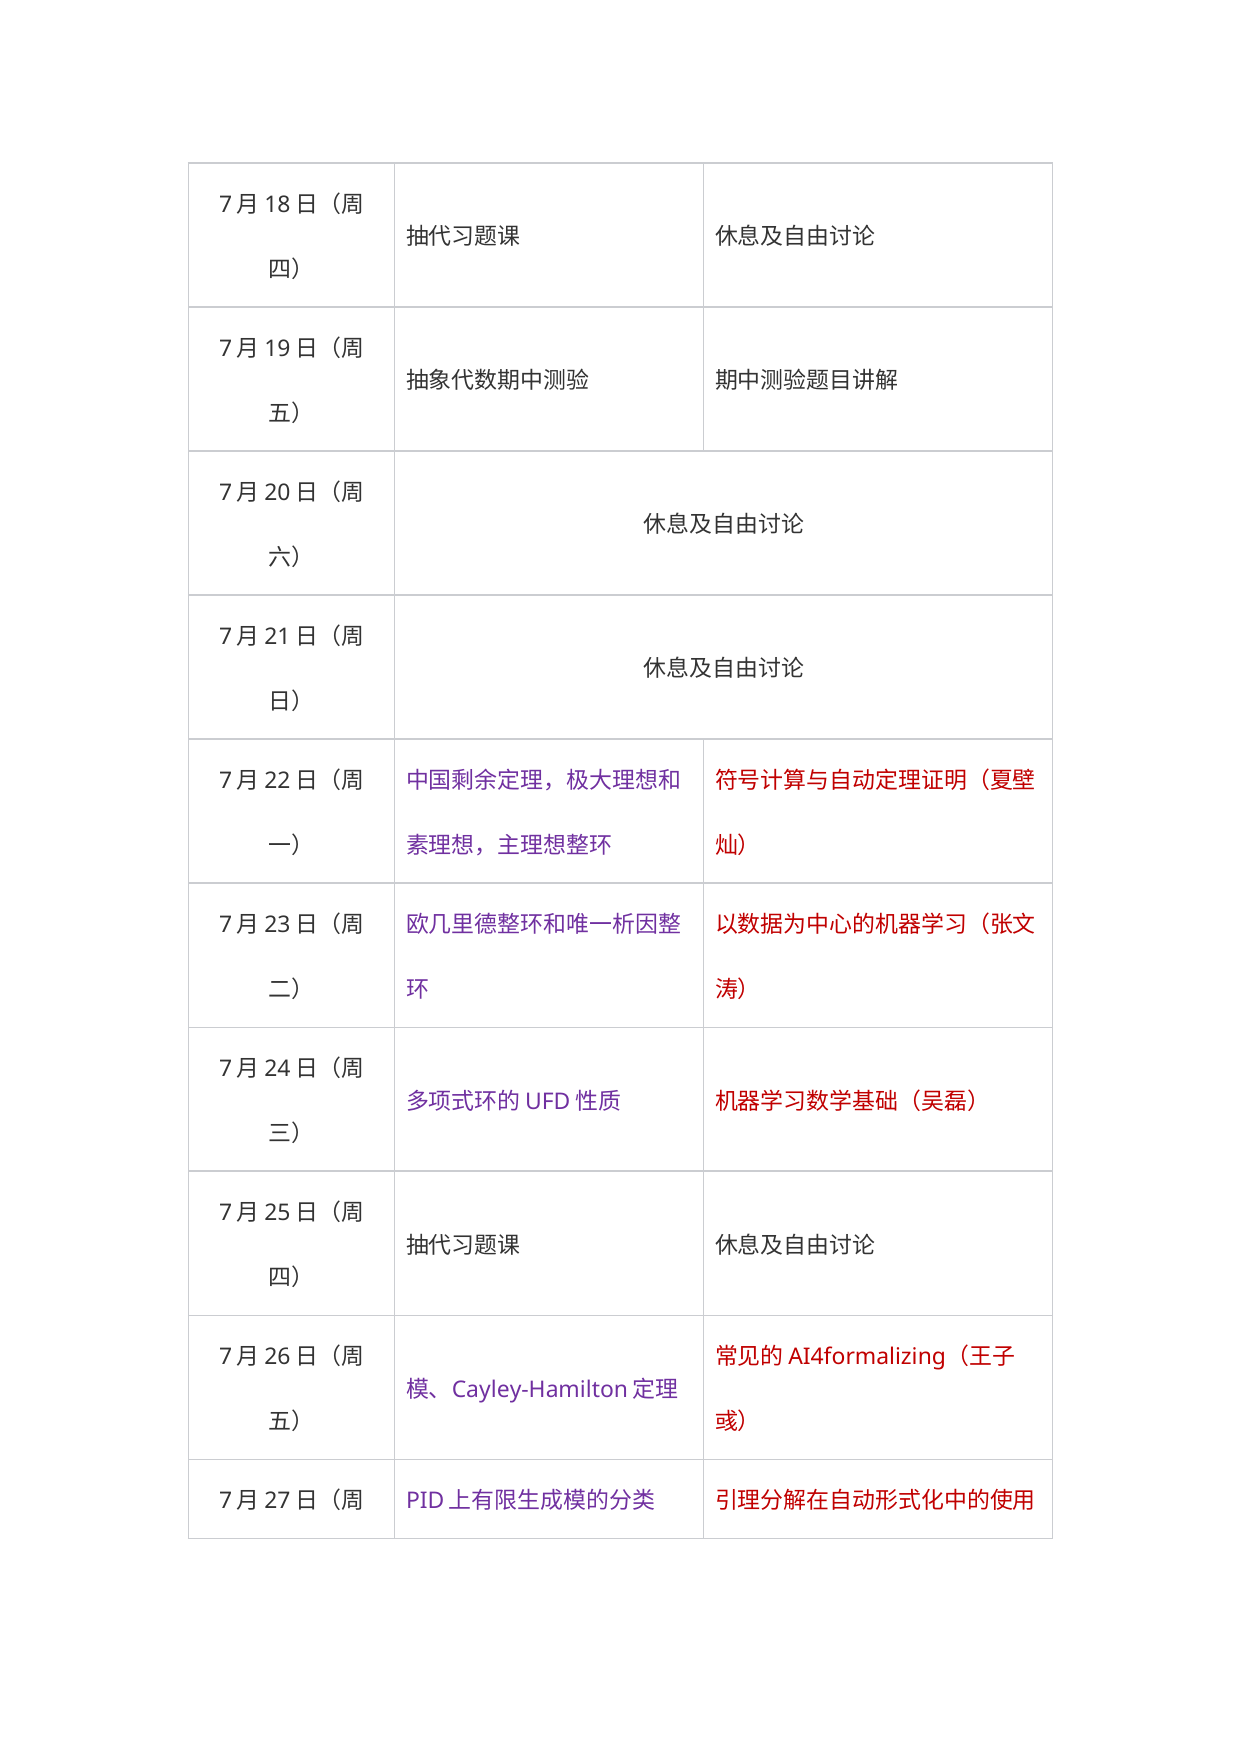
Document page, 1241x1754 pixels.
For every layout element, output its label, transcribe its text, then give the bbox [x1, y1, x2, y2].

table_cell 常见的AI4formalizing（王子彧） [704, 1316, 1052, 1458]
table_cell 抽象代数期中测验 [395, 308, 703, 450]
table_cell 抽代习题课 [395, 164, 703, 306]
table_cell 引理分解在自动形式化中的使用（王子彧） [704, 1460, 1052, 1538]
table_cell 休息及自由讨论 [395, 452, 1052, 594]
table_cell PID上有限生成模的分类 [395, 1460, 703, 1538]
table_cell 7月20日（周六） [189, 452, 394, 594]
table_cell 休息及自由讨论 [395, 596, 1052, 738]
table_cell 7月22日（周一） [189, 740, 394, 882]
table_cell 机器学习数学基础（吴磊） [704, 1028, 1052, 1170]
table_cell 7月21日（周日） [189, 596, 394, 738]
table_cell 7月18日（周四） [189, 164, 394, 306]
table_cell 休息及自由讨论 [704, 1172, 1052, 1314]
table_cell 7月24日（周三） [189, 1028, 394, 1170]
table_cell 多项式环的UFD性质 [395, 1028, 703, 1170]
table_cell 以数据为中心的机器学习（张文涛） [704, 884, 1052, 1026]
table_cell 7月25日（周四） [189, 1172, 394, 1314]
table_cell 抽代习题课 [395, 1172, 703, 1314]
table_cell 休息及自由讨论 [704, 164, 1052, 306]
table_cell 7月23日（周二） [189, 884, 394, 1026]
table_cell 欧几里德整环和唯一析因整环 [395, 884, 703, 1026]
table_cell 7月26日（周五） [189, 1316, 394, 1458]
table_cell 模、Cayley-Hamilton定理 [395, 1316, 703, 1458]
table_cell 7月19日（周五） [189, 308, 394, 450]
table_cell 符号计算与自动定理证明（夏壁灿） [704, 740, 1052, 882]
table_cell 7月27日（周六） [189, 1460, 394, 1538]
table_cell 期中测验题目讲解 [704, 308, 1052, 450]
table_cell 中国剩余定理，极大理想和素理想，主理想整环 [395, 740, 703, 882]
